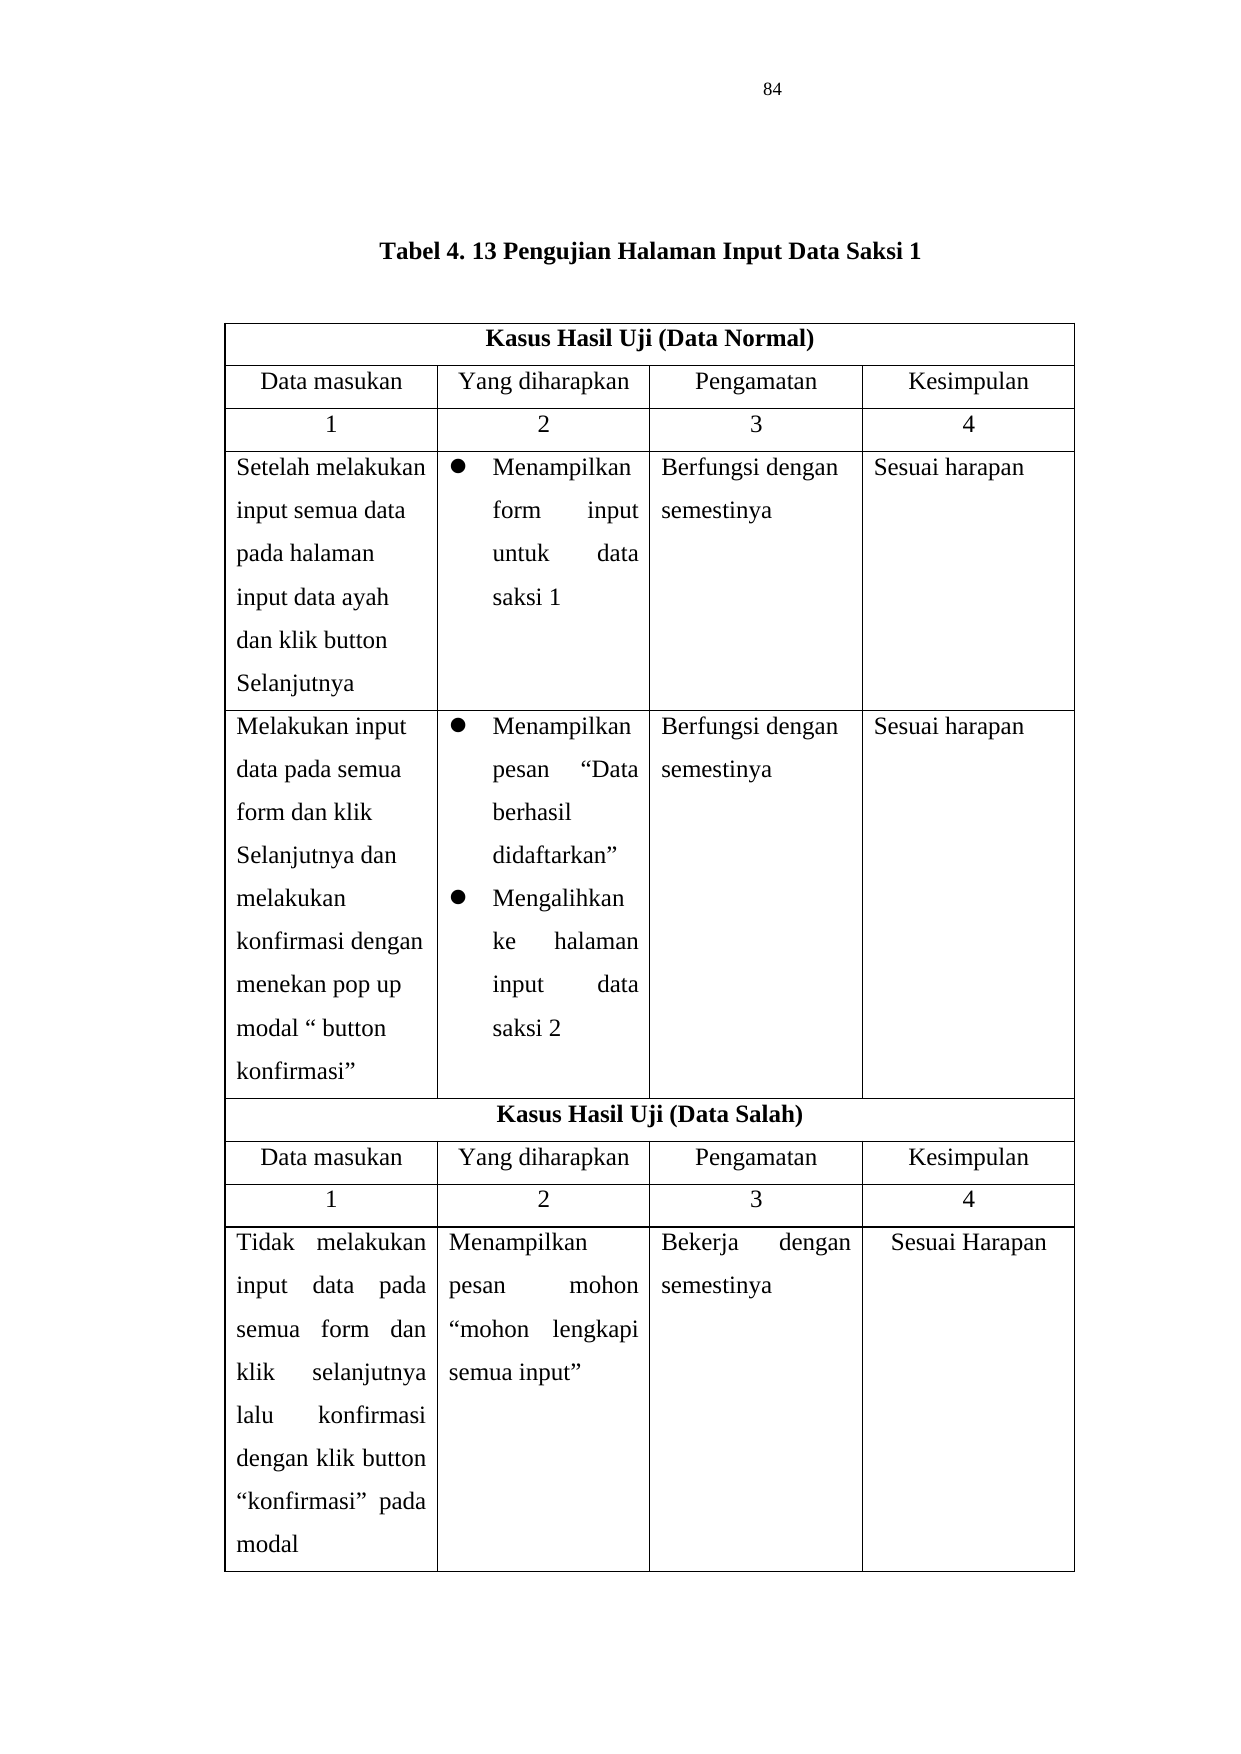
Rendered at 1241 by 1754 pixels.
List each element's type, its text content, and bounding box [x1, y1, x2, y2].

table_cell Sesuai harapan [863, 711, 1074, 1098]
subtitle Tabel 4. 13 Pengujian Halaman Input Data Saksi 1 [236, 236, 1064, 265]
table_cell Berfungsi dengan semestinya [650, 711, 862, 1098]
table_cell 4 [863, 1185, 1074, 1226]
table_cell Kesimpulan [863, 1142, 1074, 1183]
table_cell Pengamatan [650, 1142, 862, 1183]
table_cell Bekerja dengan semestinya [650, 1228, 862, 1571]
table_cell Data masukan [226, 366, 437, 408]
table_cell Berfungsi dengan semestinya [650, 452, 862, 710]
table_cell 3 [650, 409, 862, 451]
table_cell Setelah melakukan input semua data pada halaman input data ayah dan klik button Selanjutnya [226, 452, 437, 710]
table_cell 3 [650, 1185, 862, 1226]
table_cell Sesuai Harapan [863, 1228, 1074, 1571]
table_cell 2 [438, 409, 649, 451]
table_cell Menampilkan form input untuk data saksi 1 [438, 452, 649, 710]
table_cell Menampilkan pesan “Data berhasil didaftarkan” Mengalihkan ke halaman input data saksi 2 [438, 711, 649, 1098]
table_cell Kesimpulan [863, 366, 1074, 408]
table_cell Data masukan [226, 1142, 437, 1183]
table_cell Yang diharapkan [438, 366, 649, 408]
table_cell Melakukan input data pada semua form dan klik Selanjutnya dan melakukan konfirmasi dengan menekan pop up modal “ button konfirmasi” [226, 711, 437, 1098]
table_cell 4 [863, 409, 1074, 451]
table_cell Sesuai harapan [863, 452, 1074, 710]
table_cell 1 [226, 1185, 437, 1226]
table_header Kasus Hasil Uji (Data Normal) [226, 324, 1074, 365]
table_cell Pengamatan [650, 366, 862, 408]
table_cell Menampilkan pesan mohon “mohon lengkapi semua input” [438, 1228, 649, 1571]
table_cell Tidak melakukan input data pada semua form dan klik selanjutnya lalu konfirmasi dengan klik button “konfirmasi” pada modal [226, 1228, 437, 1571]
table_cell Yang diharapkan [438, 1142, 649, 1183]
table_cell Kasus Hasil Uji (Data Salah) [226, 1099, 1074, 1141]
table_cell 2 [438, 1185, 649, 1226]
table_cell 1 [226, 409, 437, 451]
